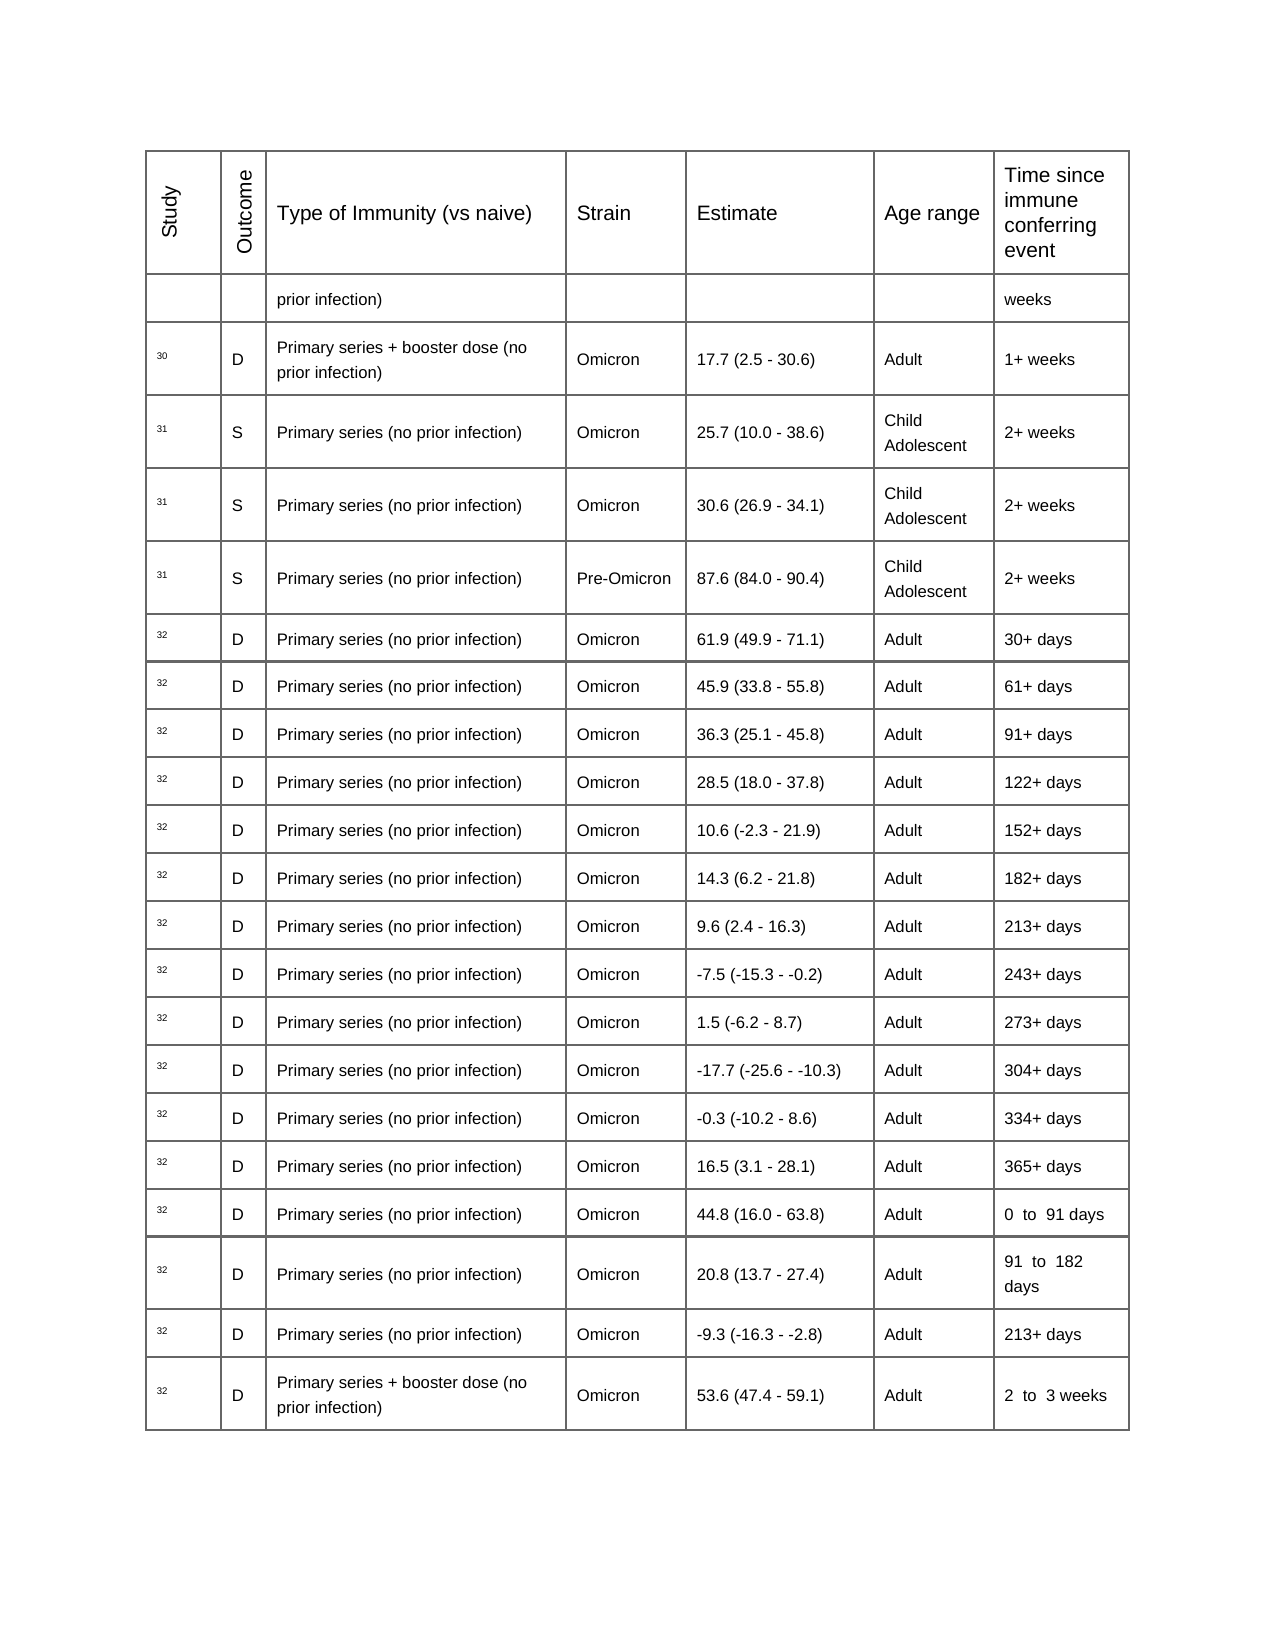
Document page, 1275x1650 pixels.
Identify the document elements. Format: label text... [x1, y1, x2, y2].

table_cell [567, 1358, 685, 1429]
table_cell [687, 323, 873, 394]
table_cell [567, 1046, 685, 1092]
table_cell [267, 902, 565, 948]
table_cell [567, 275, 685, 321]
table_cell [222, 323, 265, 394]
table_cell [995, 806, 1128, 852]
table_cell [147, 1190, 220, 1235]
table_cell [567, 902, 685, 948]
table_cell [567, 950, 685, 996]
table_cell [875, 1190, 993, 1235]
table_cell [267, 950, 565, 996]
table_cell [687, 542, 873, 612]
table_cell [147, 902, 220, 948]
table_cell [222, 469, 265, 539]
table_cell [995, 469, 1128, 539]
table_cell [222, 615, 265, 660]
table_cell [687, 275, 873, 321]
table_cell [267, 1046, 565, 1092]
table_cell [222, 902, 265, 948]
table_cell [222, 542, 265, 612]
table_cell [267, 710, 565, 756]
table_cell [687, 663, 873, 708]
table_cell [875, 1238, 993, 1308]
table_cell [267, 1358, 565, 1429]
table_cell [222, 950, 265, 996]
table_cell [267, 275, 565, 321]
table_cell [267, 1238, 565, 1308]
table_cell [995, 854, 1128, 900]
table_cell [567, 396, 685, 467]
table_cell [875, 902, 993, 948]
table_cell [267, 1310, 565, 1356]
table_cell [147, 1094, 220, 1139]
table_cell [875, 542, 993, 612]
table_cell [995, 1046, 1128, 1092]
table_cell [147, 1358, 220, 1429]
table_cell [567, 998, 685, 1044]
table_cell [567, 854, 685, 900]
table_header Outcome [222, 152, 265, 273]
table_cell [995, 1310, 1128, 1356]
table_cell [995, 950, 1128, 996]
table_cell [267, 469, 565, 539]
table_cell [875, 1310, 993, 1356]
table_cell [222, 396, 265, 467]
table_header Age range [875, 152, 993, 273]
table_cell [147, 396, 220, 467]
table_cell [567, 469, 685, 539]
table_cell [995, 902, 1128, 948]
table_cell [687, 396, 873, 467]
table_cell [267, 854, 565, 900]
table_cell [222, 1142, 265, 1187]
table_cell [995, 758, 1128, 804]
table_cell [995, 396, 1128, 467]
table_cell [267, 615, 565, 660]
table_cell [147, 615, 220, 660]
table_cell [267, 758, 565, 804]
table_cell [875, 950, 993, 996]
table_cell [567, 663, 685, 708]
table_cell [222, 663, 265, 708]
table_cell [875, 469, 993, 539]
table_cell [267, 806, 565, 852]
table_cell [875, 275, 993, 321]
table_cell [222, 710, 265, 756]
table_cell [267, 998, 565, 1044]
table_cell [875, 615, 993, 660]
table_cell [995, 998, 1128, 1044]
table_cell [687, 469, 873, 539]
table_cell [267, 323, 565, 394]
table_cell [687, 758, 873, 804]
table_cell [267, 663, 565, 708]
table_header Study [147, 152, 220, 273]
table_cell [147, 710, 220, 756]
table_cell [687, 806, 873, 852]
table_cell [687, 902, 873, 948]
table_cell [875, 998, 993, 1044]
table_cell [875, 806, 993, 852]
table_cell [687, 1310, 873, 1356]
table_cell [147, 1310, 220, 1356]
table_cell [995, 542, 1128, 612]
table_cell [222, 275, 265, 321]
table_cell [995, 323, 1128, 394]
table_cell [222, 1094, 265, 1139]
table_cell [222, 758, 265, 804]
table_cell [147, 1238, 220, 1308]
table_header Time since immune conferring event [995, 152, 1128, 273]
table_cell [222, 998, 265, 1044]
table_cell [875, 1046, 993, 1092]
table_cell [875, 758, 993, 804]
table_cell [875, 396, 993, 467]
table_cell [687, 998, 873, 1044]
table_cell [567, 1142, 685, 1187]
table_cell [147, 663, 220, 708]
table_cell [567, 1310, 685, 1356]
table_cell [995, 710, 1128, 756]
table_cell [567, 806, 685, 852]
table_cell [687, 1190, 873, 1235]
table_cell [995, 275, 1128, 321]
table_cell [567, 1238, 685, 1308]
table_header Strain [567, 152, 685, 273]
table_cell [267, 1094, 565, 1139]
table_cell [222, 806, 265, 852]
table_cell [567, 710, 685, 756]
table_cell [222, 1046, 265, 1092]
table_header Estimate [687, 152, 873, 273]
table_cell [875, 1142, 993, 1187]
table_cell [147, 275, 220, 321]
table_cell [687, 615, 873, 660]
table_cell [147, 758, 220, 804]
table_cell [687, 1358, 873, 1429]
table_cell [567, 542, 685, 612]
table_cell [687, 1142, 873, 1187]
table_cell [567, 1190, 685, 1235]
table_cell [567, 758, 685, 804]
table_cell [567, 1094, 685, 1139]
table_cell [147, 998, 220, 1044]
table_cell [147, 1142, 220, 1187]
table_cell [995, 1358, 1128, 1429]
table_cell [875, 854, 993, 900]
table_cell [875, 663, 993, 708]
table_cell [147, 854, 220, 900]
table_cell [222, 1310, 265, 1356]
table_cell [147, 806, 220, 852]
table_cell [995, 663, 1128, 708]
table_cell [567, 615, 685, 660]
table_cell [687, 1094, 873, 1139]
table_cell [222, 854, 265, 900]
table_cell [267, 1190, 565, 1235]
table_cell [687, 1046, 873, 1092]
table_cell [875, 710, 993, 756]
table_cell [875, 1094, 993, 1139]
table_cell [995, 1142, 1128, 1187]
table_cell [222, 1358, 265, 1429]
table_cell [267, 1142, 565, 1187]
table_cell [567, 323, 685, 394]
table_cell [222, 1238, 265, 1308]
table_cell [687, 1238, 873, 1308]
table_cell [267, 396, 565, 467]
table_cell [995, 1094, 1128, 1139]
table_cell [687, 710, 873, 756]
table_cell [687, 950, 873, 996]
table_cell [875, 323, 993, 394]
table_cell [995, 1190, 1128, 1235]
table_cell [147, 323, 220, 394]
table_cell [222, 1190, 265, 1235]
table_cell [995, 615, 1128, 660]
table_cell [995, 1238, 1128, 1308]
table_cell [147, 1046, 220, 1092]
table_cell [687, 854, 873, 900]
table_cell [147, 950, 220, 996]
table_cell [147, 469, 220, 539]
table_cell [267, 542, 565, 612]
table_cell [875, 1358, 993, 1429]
table_header Type of Immunity (vs naive) [267, 152, 565, 273]
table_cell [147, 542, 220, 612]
